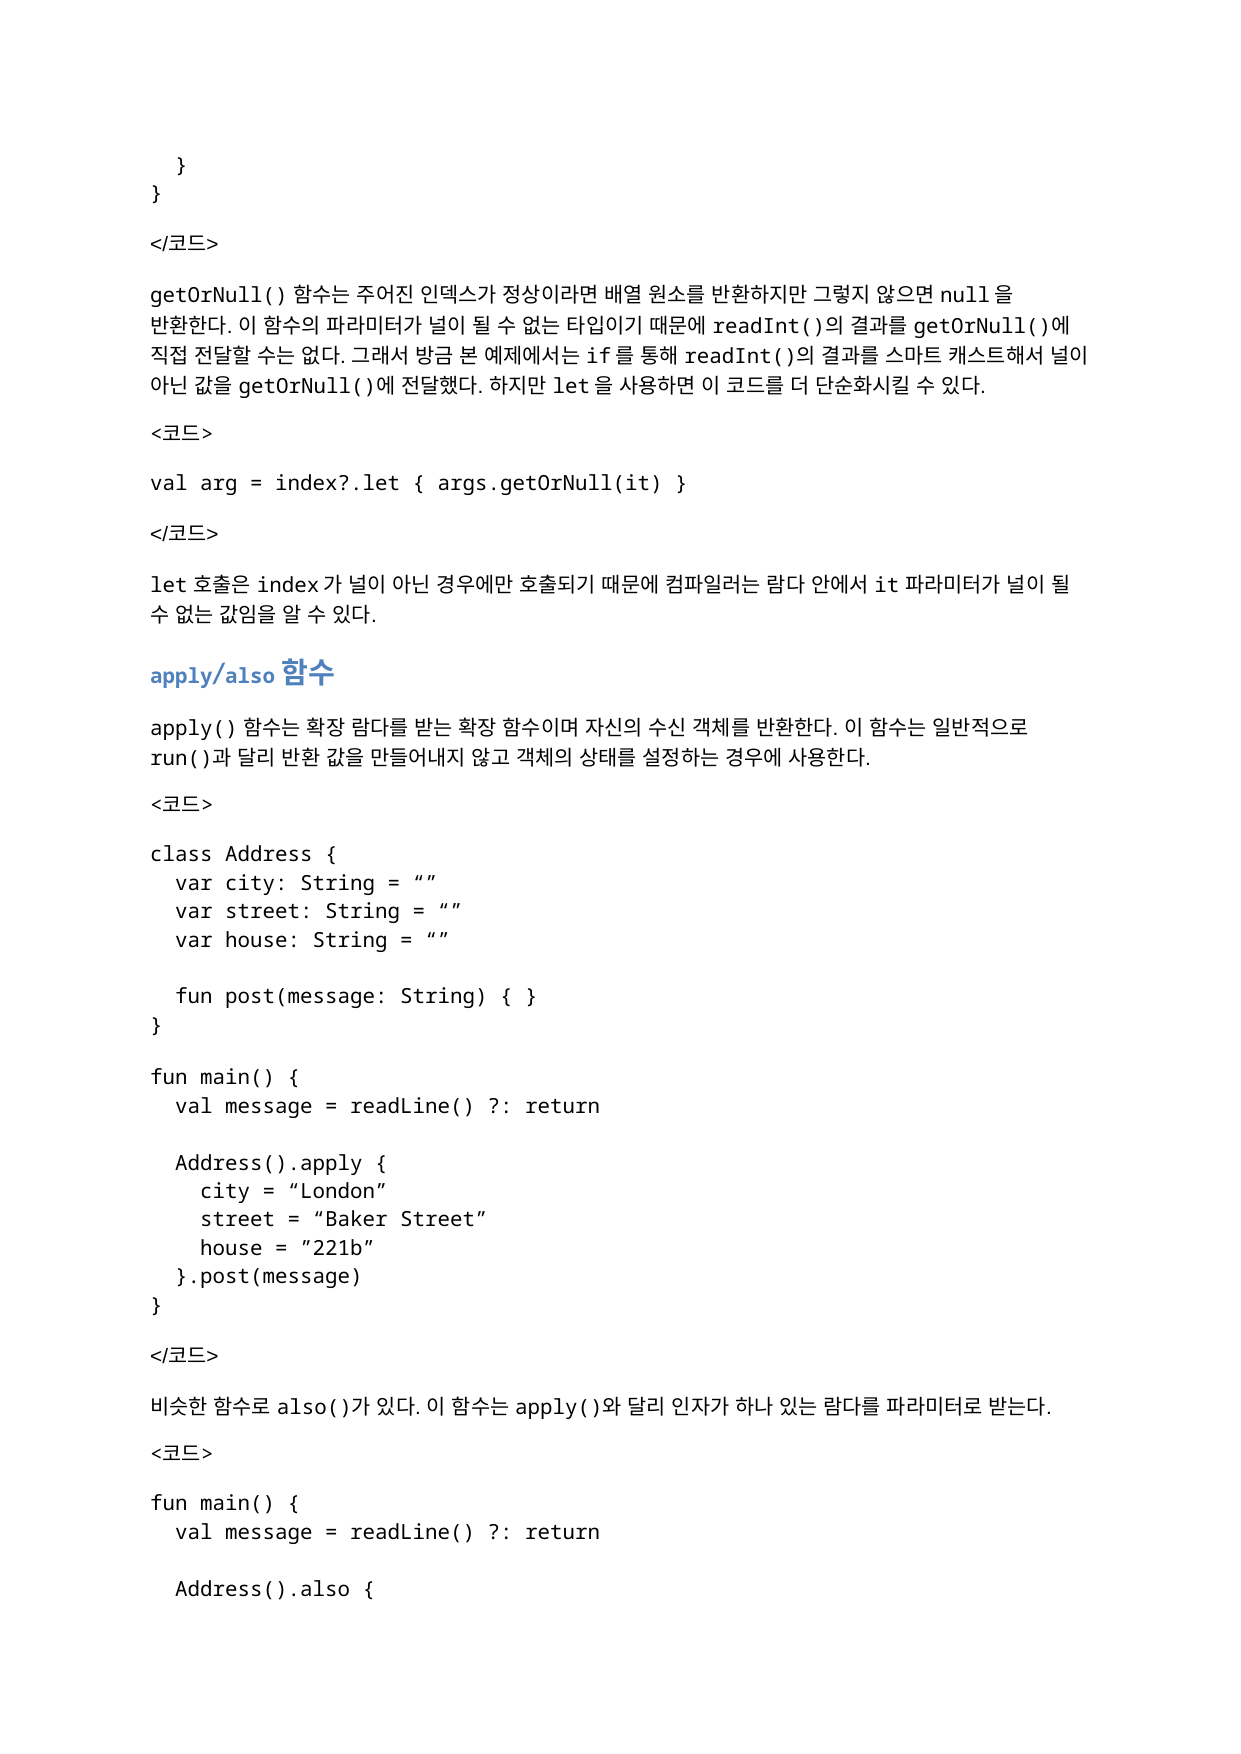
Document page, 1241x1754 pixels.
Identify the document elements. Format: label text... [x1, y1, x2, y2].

text </코드> [150, 228, 1090, 258]
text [150, 150, 1090, 207]
text </코드> [150, 1339, 1090, 1369]
text <코드> [150, 1439, 1090, 1468]
text 비슷한 함수로 also()가 있다. 이 함수는 apply()와 달리 인자가 하나 있는 람다를 파라미터로 받는다. [150, 1390, 1090, 1421]
text <코드> [150, 419, 1090, 447]
text let 호출은 index가 널이 아닌 경우에만 호출되기 때문에 컴파일러는 람다 안에서 it 파라미터가 널이 될 수 없는 값임을 알 수 있다. [150, 568, 1090, 629]
text class Address { var city: String = “” var street: String = “” var house: String = “” fun post(message: String) { } } fun main() { val message = readLine() ?: return Address().apply { city = “London” street = “Baker Street” house = ”221b” }.post(message) } [150, 839, 1090, 1318]
text val arg = index?.let { args.getOrNull(it) } [150, 468, 1090, 496]
text </코드> [150, 517, 1090, 547]
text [150, 1488, 1090, 1602]
text apply() 함수는 확장 람다를 받는 확장 함수이며 자신의 수신 객체를 반환한다. 이 함수는 일반적으로 run()과 달리 반환 값을 만들어내지 않고 객체의 상태를 설정하는 경우에 사용한다. [150, 711, 1090, 771]
subtitle apply/also 함수 [150, 650, 1090, 692]
text getOrNull() 함수는 주어진 인덱스가 정상이라면 배열 원소를 반환하지만 그렇지 않으면 null을 반환한다. 이 함수의 파라미터가 널이 될 수 없는 타입이기 때문에 readInt()의 결과를 getOrNull()에 직접 전달할 수는 없다. 그래서 방금 본 예제에서는 if를 통해 readInt()의 결과를 스마트 캐스트해서 널이 아닌 값을 getOrNull()에 전달했다. 하지만 let을 사용하면 이 코드를 더 단순화시킬 수 있다. [150, 279, 1090, 400]
text <코드> [150, 790, 1090, 818]
